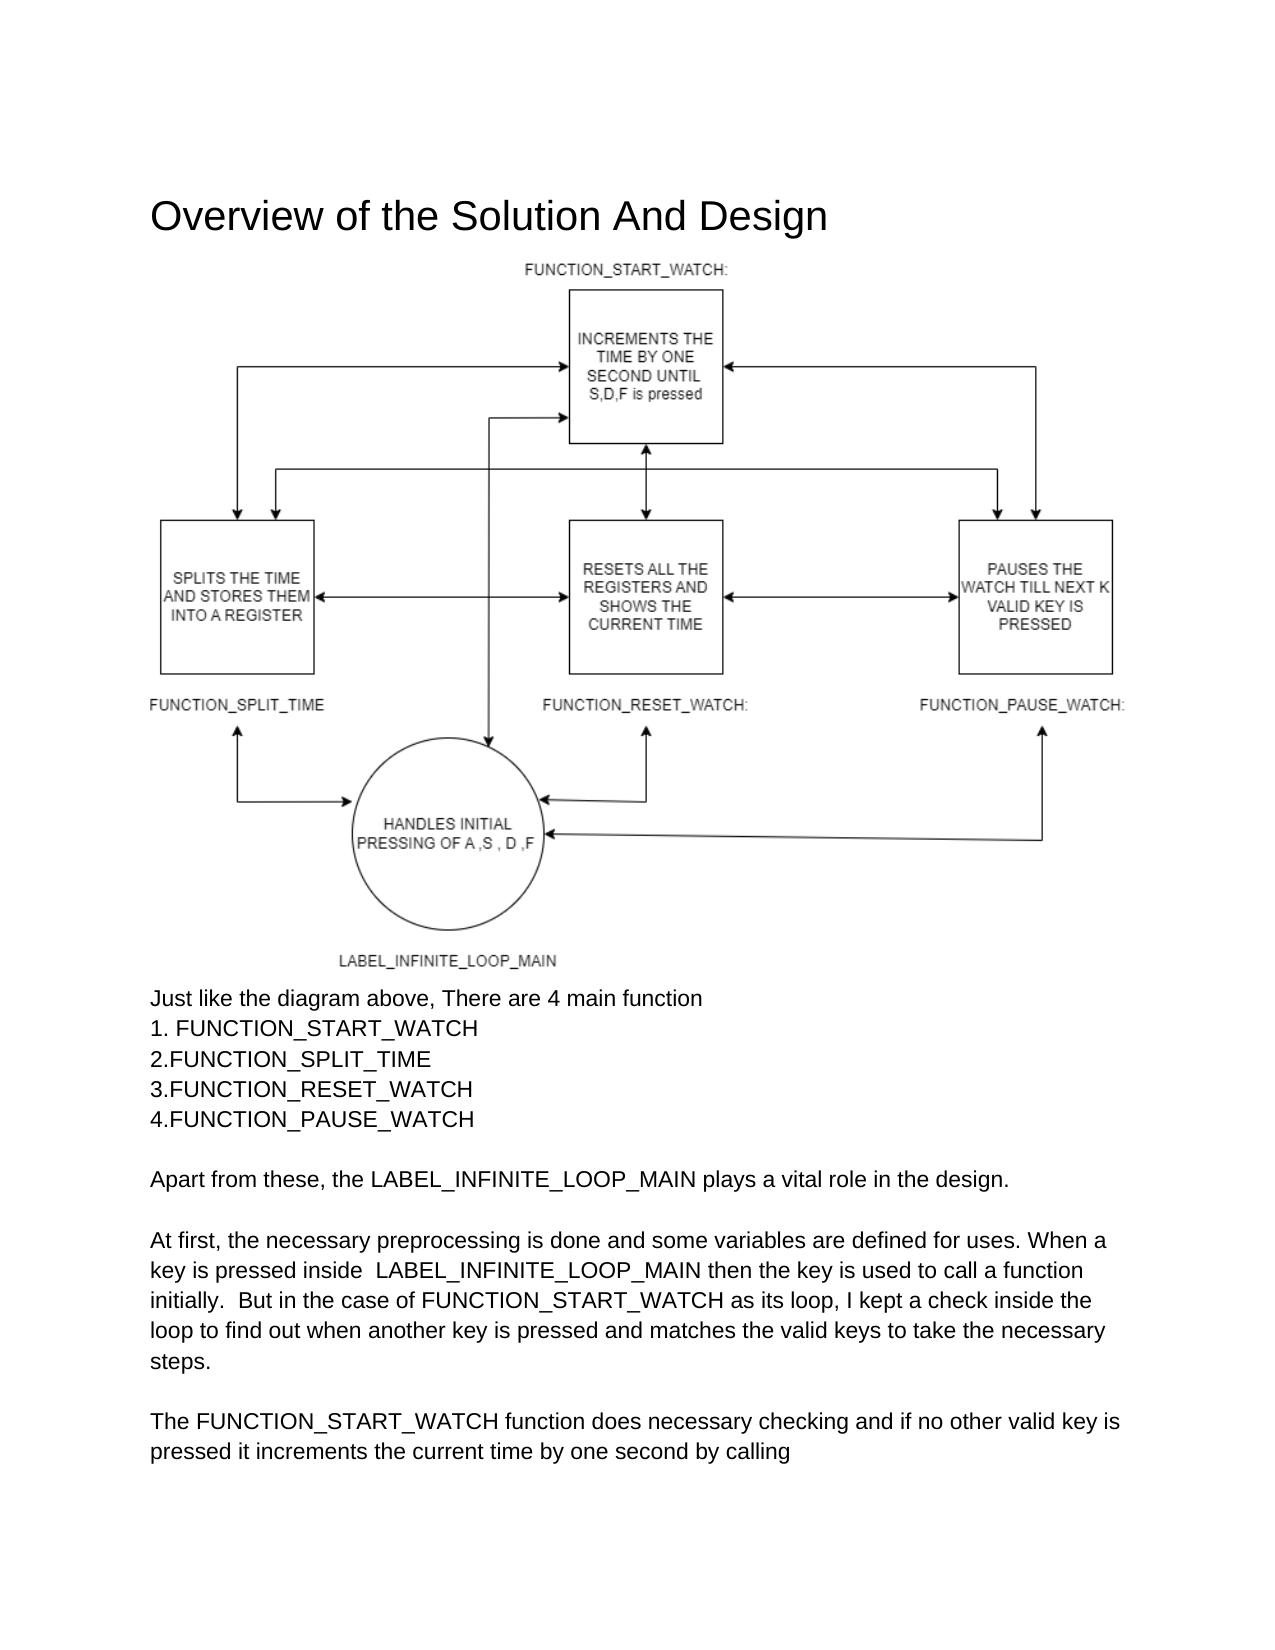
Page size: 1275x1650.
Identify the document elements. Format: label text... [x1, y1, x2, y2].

text 4.FUNCTION_PAUSE_WATCH Apart from these, the LABEL_INFINITE_LOOP_MAIN plays a vital role in the design. At first, the necessary preprocessing is done and some variables are defined for uses. When a key is pressed inside LABEL_INFINITE_LOOP_MAIN then the key is used to call a function initially. But in the case of FUNCTION_START_WATCH as its loop, I kept a check inside the loop to find out when another key is pressed and matches the valid keys to take the necessary steps. [150, 1106, 1125, 1374]
text 3.FUNCTION_RESET_WATCH [150, 1076, 1125, 1102]
picture [150, 252, 1125, 982]
subtitle Overview of the Solution And Design [150, 192, 1125, 239]
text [150, 1378, 1125, 1464]
text Just like the diagram above, There are 4 main function 1. FUNCTION_START_WATCH 2.FUNCTION_SPLIT_TIME [150, 985, 1125, 1072]
